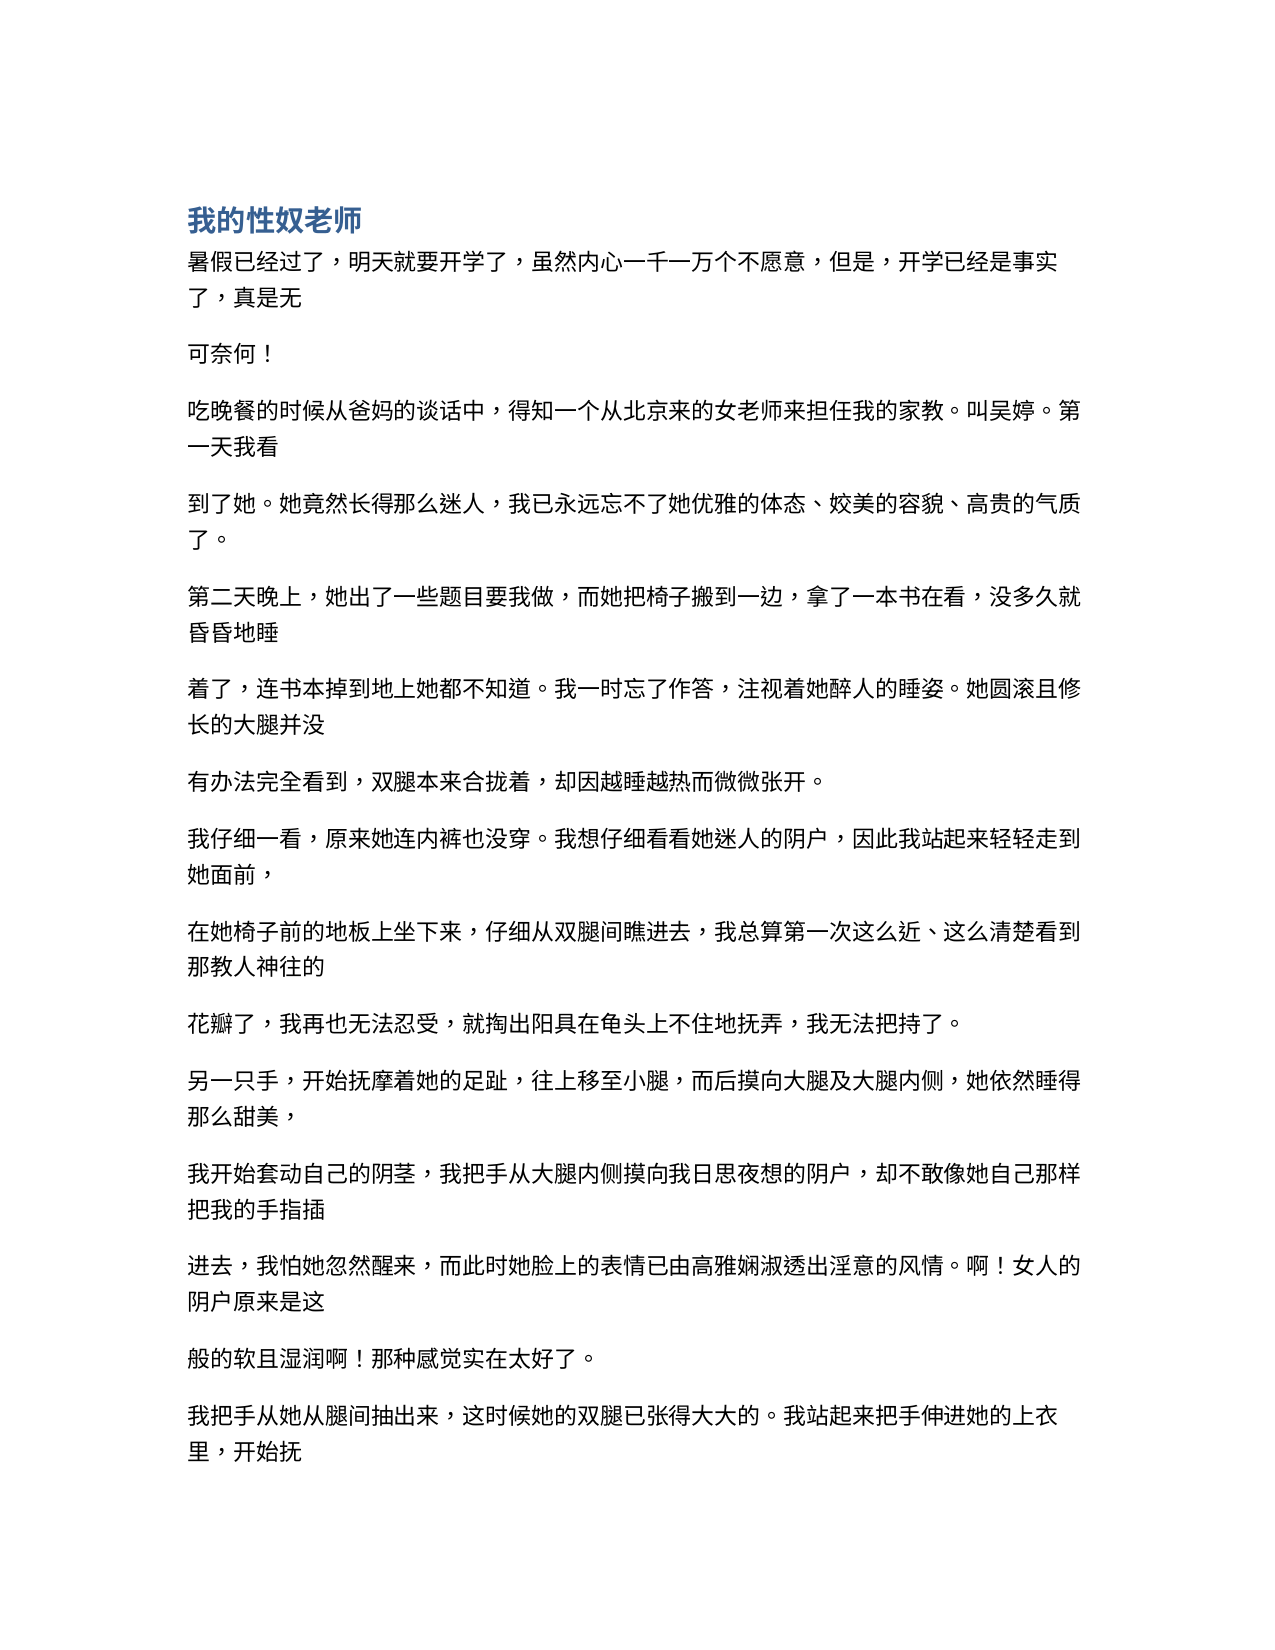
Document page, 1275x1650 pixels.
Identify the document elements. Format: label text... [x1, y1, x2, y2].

text 花瓣了，我再也无法忍受，就掏出阳具在龟头上不住地抚弄，我无法把持了。 [187, 1008, 1087, 1039]
text 着了，连书本掉到地上她都不知道。我一时忘了作答，注视着她醉人的睡姿。她圆滚且修长的大腿并没 [187, 673, 1087, 740]
text 第二天晚上，她出了一些题目要我做，而她把椅子搬到一边，拿了一本书在看，没多久就昏昏地睡 [187, 581, 1087, 648]
text 另一只手，开始抚摩着她的足趾，往上移至小腿，而后摸向大腿及大腿内侧，她依然睡得那么甜美， [187, 1065, 1087, 1132]
subtitle 我的性奴老师 [187, 200, 1087, 240]
text 在她椅子前的地板上坐下来，仔细从双腿间瞧进去，我总算第一次这么近、这么清楚看到那教人神往的 [187, 915, 1087, 983]
text 进去，我怕她忽然醒来，而此时她脸上的表情已由高雅娴淑透出淫意的风情。啊！女人的阴户原来是这 [187, 1250, 1087, 1317]
text 我仔细一看，原来她连内裤也没穿。我想仔细看看她迷人的阴户，因此我站起来轻轻走到她面前， [187, 823, 1087, 890]
text 般的软且湿润啊！那种感觉实在太好了。 [187, 1343, 1087, 1374]
text 吃晚餐的时候从爸妈的谈话中，得知一个从北京来的女老师来担任我的家教。叫吴婷。第一天我看 [187, 395, 1087, 462]
text 有办法完全看到，双腿本来合拢着，却因越睡越热而微微张开。 [187, 766, 1087, 797]
text 到了她。她竟然长得那么迷人，我已永远忘不了她优雅的体态、姣美的容貌、高贵的气质了。 [187, 488, 1087, 555]
text 我开始套动自己的阴茎，我把手从大腿内侧摸向我日思夜想的阴户，却不敢像她自己那样把我的手指插 [187, 1158, 1087, 1225]
text 我把手从她从腿间抽出来，这时候她的双腿已张得大大的。我站起来把手伸进她的上衣里，开始抚 [187, 1400, 1087, 1467]
text 可奈何！ [187, 338, 1087, 369]
text 暑假已经过了，明天就要开学了，虽然内心一千一万个不愿意，但是，开学已经是事实了，真是无 [187, 246, 1087, 313]
